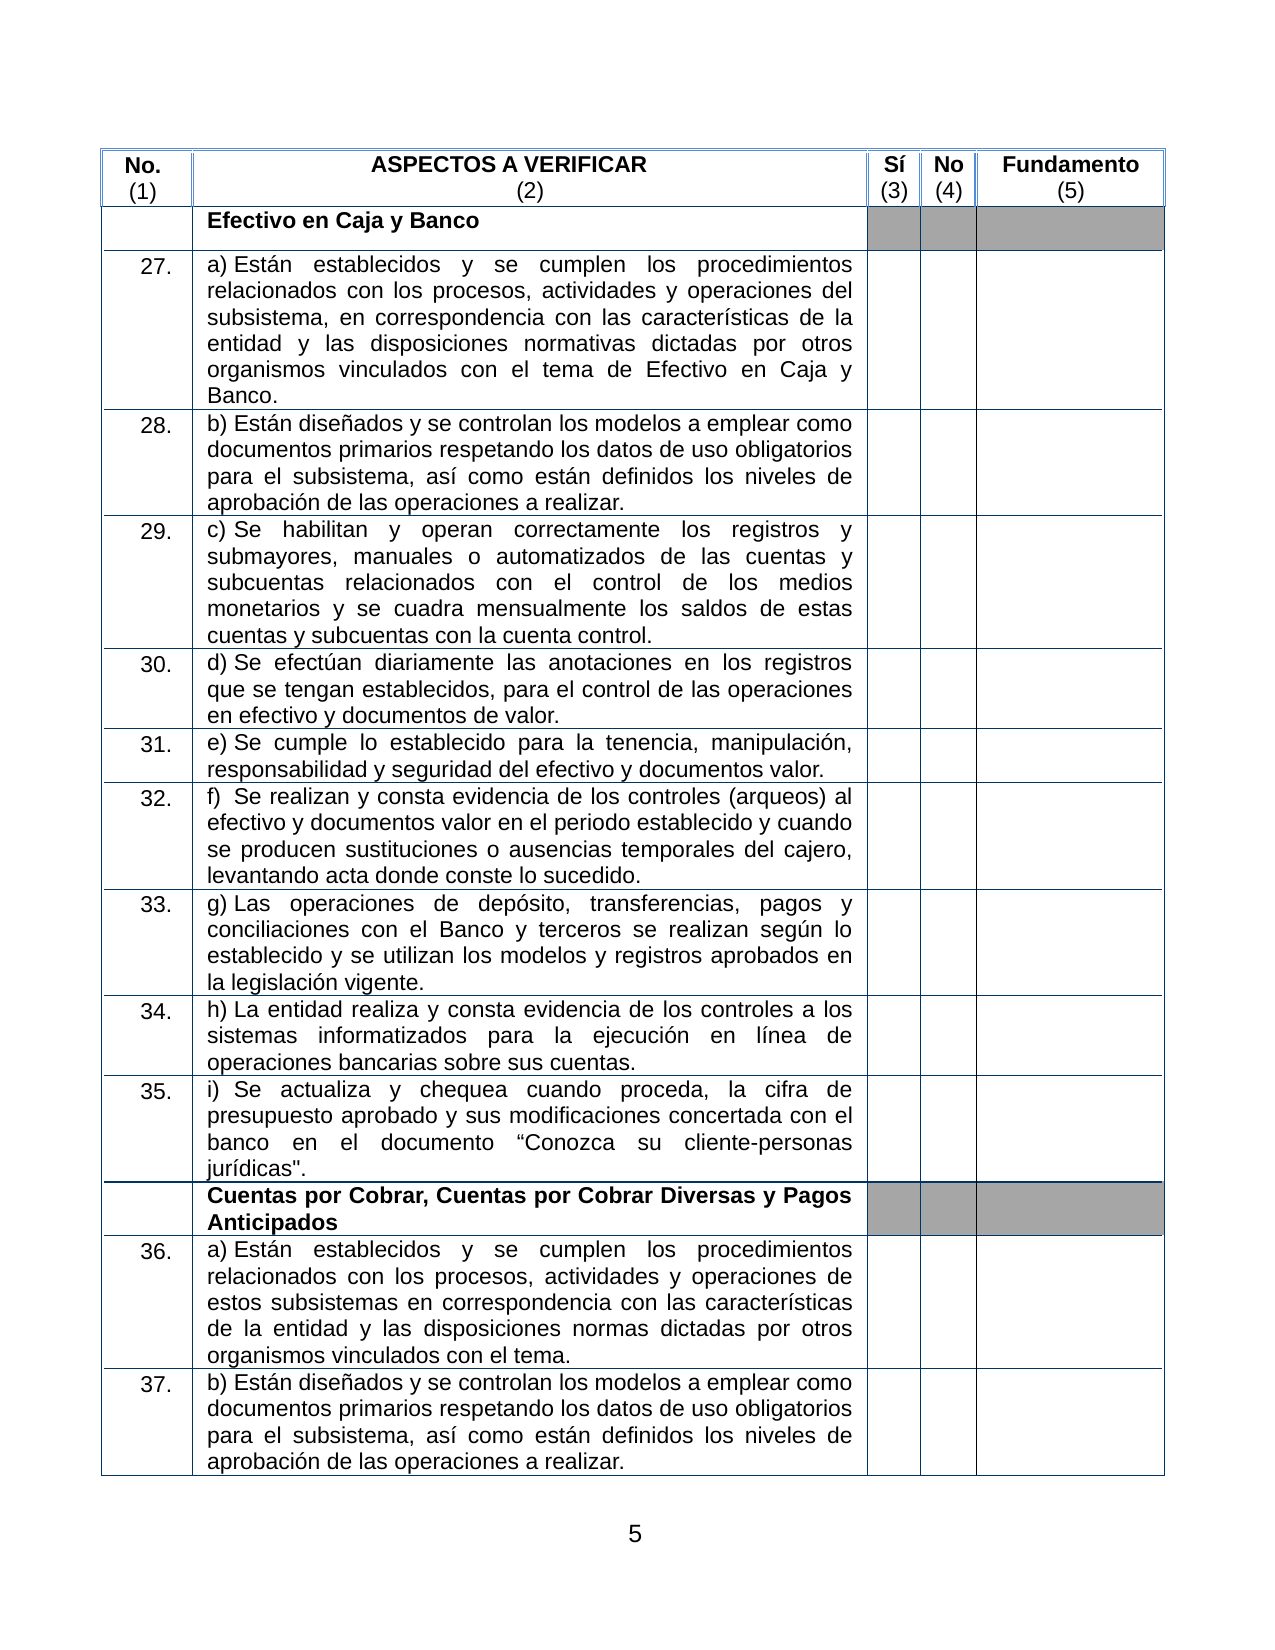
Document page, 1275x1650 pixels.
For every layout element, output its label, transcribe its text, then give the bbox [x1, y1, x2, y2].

table_cell [921, 207, 976, 250]
table_cell [977, 1235, 1164, 1368]
table_cell [977, 782, 1164, 888]
table_cell [977, 250, 1164, 409]
table_cell Efectivo en Caja y Banco [193, 207, 867, 250]
table_header No. (1) [103, 151, 192, 206]
table_cell [868, 649, 920, 728]
table_cell [921, 516, 976, 648]
table_cell [977, 728, 1164, 782]
table_cell [868, 516, 920, 648]
table_cell [102, 207, 192, 250]
table_header Sí (3) [867, 151, 920, 206]
table_cell [977, 207, 1164, 250]
table_cell [921, 251, 976, 409]
table_cell Se efectúan diariamente las anotaciones en los registros que se tengan establecidos, para el control de las operaciones en efectivo y documentos de valor. [193, 649, 867, 728]
table_cell [102, 648, 192, 728]
table_cell [868, 410, 920, 515]
table_cell [921, 729, 976, 782]
table_cell [868, 1369, 920, 1474]
table_cell [102, 515, 192, 648]
table_cell Están diseñados y se controlan los modelos a emplear como documentos primarios respetando los datos de uso obligatorios para el subsistema, así como están definidos los niveles de aprobación de las operaciones a realizar. [193, 410, 867, 515]
table_cell [868, 890, 920, 995]
table_cell [977, 648, 1164, 728]
table_cell [868, 1236, 920, 1368]
table_cell Se cumple lo establecido para la tenencia, manipulación, responsabilidad y seguridad del efectivo y documentos valor. [193, 729, 867, 782]
table_cell [921, 1076, 976, 1181]
table_cell [102, 728, 192, 782]
table_cell [921, 649, 976, 728]
table_cell [921, 890, 976, 995]
table_cell [868, 783, 920, 888]
table_cell [102, 1075, 192, 1181]
table_cell Cuentas por Cobrar, Cuentas por Cobrar Diversas y Pagos Anticipados [193, 1183, 867, 1235]
table_cell [102, 782, 192, 888]
table_header Fundamento (5) [976, 151, 1163, 206]
table_cell [977, 889, 1164, 995]
table_cell [921, 1369, 976, 1474]
table_cell Se actualiza y chequea cuando proceda, la cifra de presupuesto aprobado y sus modificaciones concertada con el banco en el documento “Conozca su cliente-personas jurídicas". [193, 1076, 867, 1181]
table_cell [868, 251, 920, 409]
table_cell [102, 1235, 192, 1368]
table_cell [868, 729, 920, 782]
table_cell [102, 409, 192, 515]
table_cell Están diseñados y se controlan los modelos a emplear como documentos primarios respetando los datos de uso obligatorios para el subsistema, así como están definidos los niveles de aprobación de las operaciones a realizar. [193, 1369, 867, 1474]
table_cell Están establecidos y se cumplen los procedimientos relacionados con los procesos, actividades y operaciones del subsistema, en correspondencia con las características de la entidad y las disposiciones normativas dictadas por otros organismos vinculados con el tema de Efectivo en Caja y Banco. [193, 251, 867, 409]
table_cell [102, 1368, 192, 1474]
table_header ASPECTOS A VERIFICAR (2) [192, 151, 867, 206]
table_cell [102, 889, 192, 995]
table_cell [868, 207, 920, 250]
table_cell [977, 515, 1164, 648]
table_cell [921, 1183, 976, 1235]
table_cell [977, 409, 1164, 515]
table_cell Están establecidos y se cumplen los procedimientos relacionados con los procesos, actividades y operaciones de estos subsistemas en correspondencia con las características de la entidad y las disposiciones normas dictadas por otros organismos vinculados con el tema. [193, 1236, 867, 1368]
table_cell La entidad realiza y consta evidencia de los controles a los sistemas informatizados para la ejecución en línea de operaciones bancarias sobre sus cuentas. [193, 996, 867, 1075]
table_cell Se habilitan y operan correctamente los registros y submayores, manuales o automatizados de las cuentas y subcuentas relacionados con el control de los medios monetarios y se cuadra mensualmente los saldos de estas cuentas y subcuentas con la cuenta control. [193, 516, 867, 648]
table_cell [868, 1076, 920, 1181]
table_cell [102, 995, 192, 1075]
table_cell [921, 1236, 976, 1368]
table_cell [977, 1075, 1164, 1181]
table_cell [921, 783, 976, 888]
table_header No (4) [920, 151, 976, 206]
table_cell [868, 996, 920, 1075]
table_cell [102, 250, 192, 409]
table_cell [977, 995, 1164, 1075]
table_cell [921, 996, 976, 1075]
table_cell Se realizan y consta evidencia de los controles (arqueos) al efectivo y documentos valor en el periodo establecido y cuando se producen sustituciones o ausencias temporales del cajero, levantando acta donde conste lo sucedido. [193, 783, 867, 888]
table_cell [977, 1181, 1164, 1235]
table_cell [977, 1368, 1164, 1474]
table_cell [868, 1183, 920, 1235]
table_cell [102, 1181, 192, 1235]
table_cell Las operaciones de depósito, transferencias, pagos y conciliaciones con el Banco y terceros se realizan según lo establecido y se utilizan los modelos y registros aprobados en la legislación vigente. [193, 890, 867, 995]
table_cell [921, 410, 976, 515]
